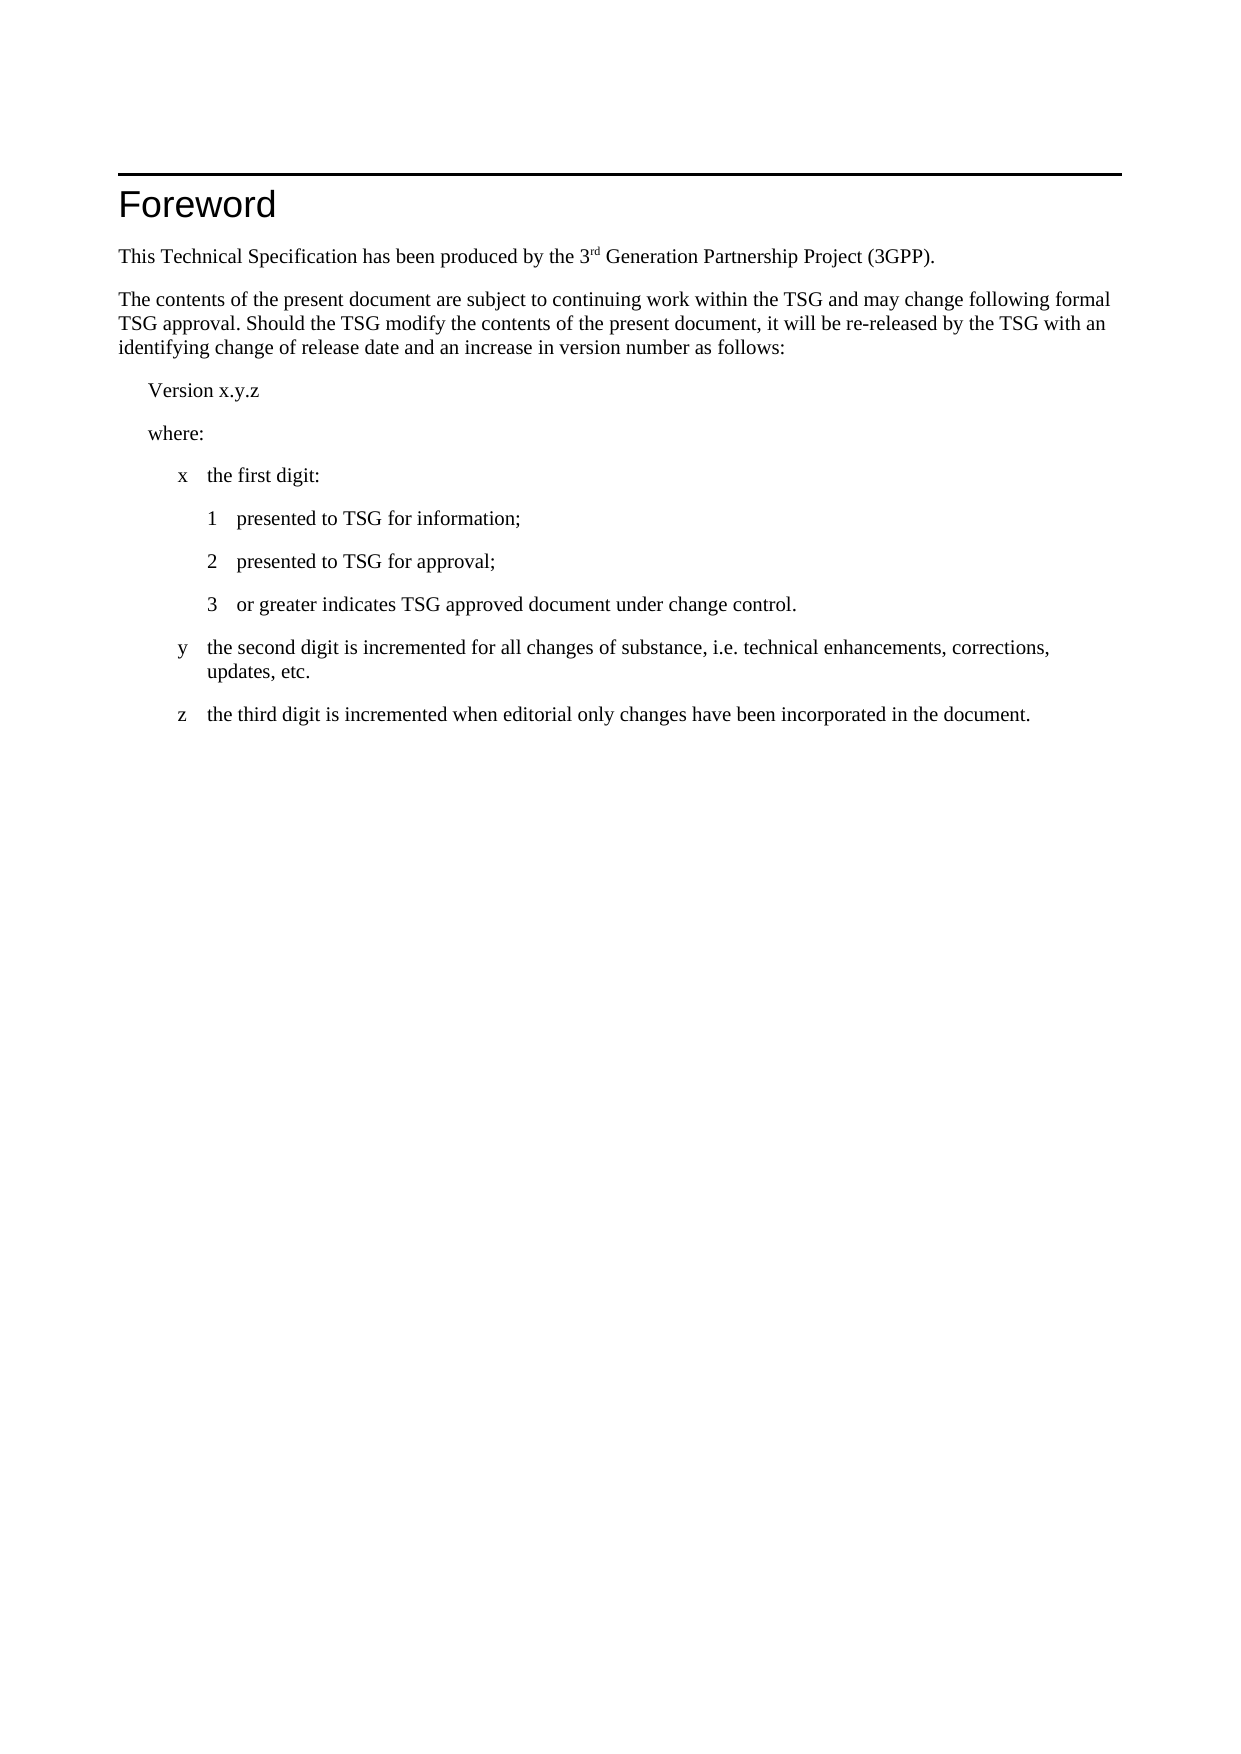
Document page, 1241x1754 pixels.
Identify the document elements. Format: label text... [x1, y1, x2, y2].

text The contents of the present document are subject to continuing work within the TSG and may change following formal TSG approval. Should the TSG modify the contents of the present document, it will be re-released by the TSG with an identifying change of release date and an increase in version number as follows: [118, 287, 1122, 359]
subtitle Foreword [118, 176, 1122, 225]
text Version x.y.z [148, 378, 1122, 402]
text This Technical Specification has been produced by the 3rd Generation Partnership Project (3GPP). [118, 244, 1122, 268]
text 3 or greater indicates TSG approved document under change control. [207, 592, 1122, 616]
text x the first digit: [177, 463, 1122, 487]
text 2 presented to TSG for approval; [207, 549, 1122, 573]
text z the third digit is incremented when editorial only changes have been incorporated in the document. [177, 701, 1122, 726]
text 1 presented to TSG for information; [207, 506, 1122, 530]
text y the second digit is incremented for all changes of substance, i.e. technical enhancements, corrections, updates, etc. [177, 634, 1122, 683]
text where: [148, 421, 1122, 444]
